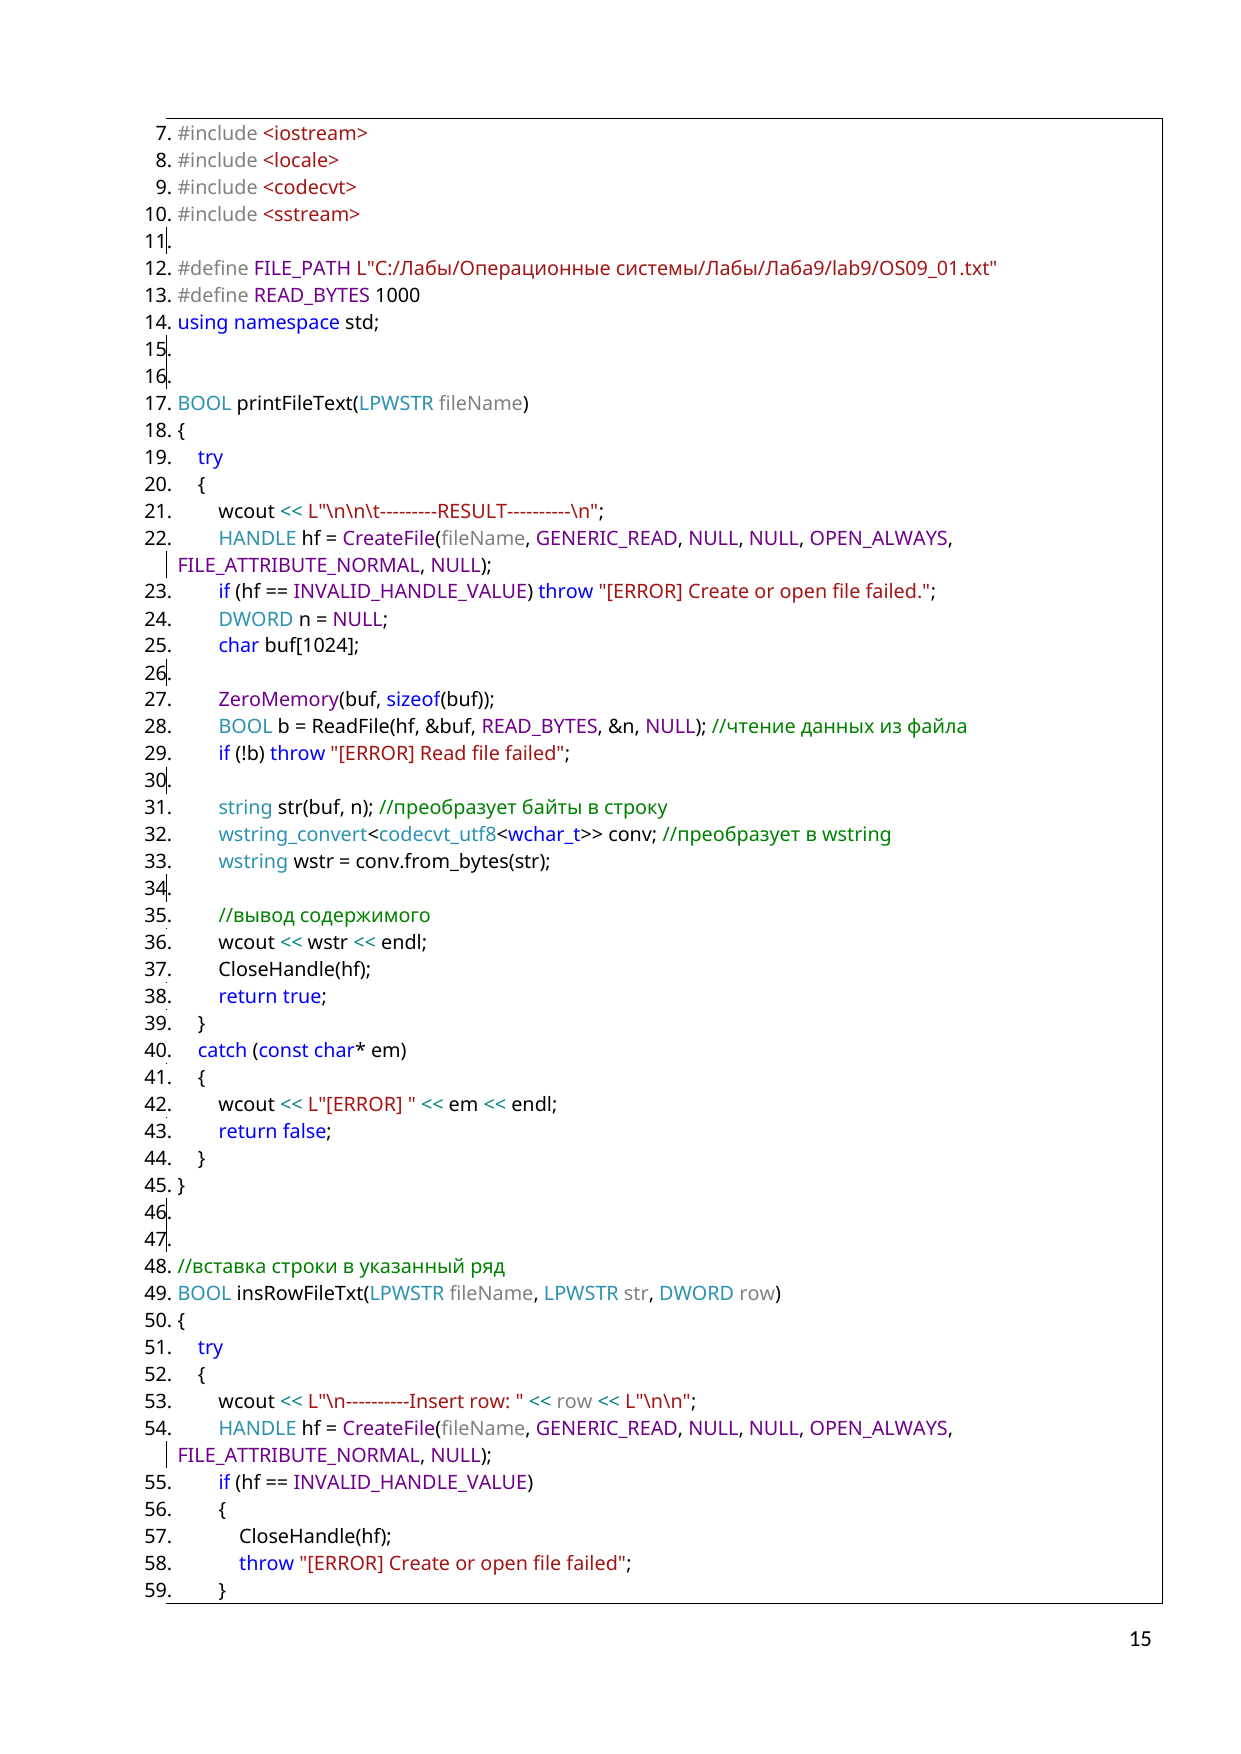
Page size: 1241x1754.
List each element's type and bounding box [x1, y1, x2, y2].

table_header [167, 119, 1162, 1603]
